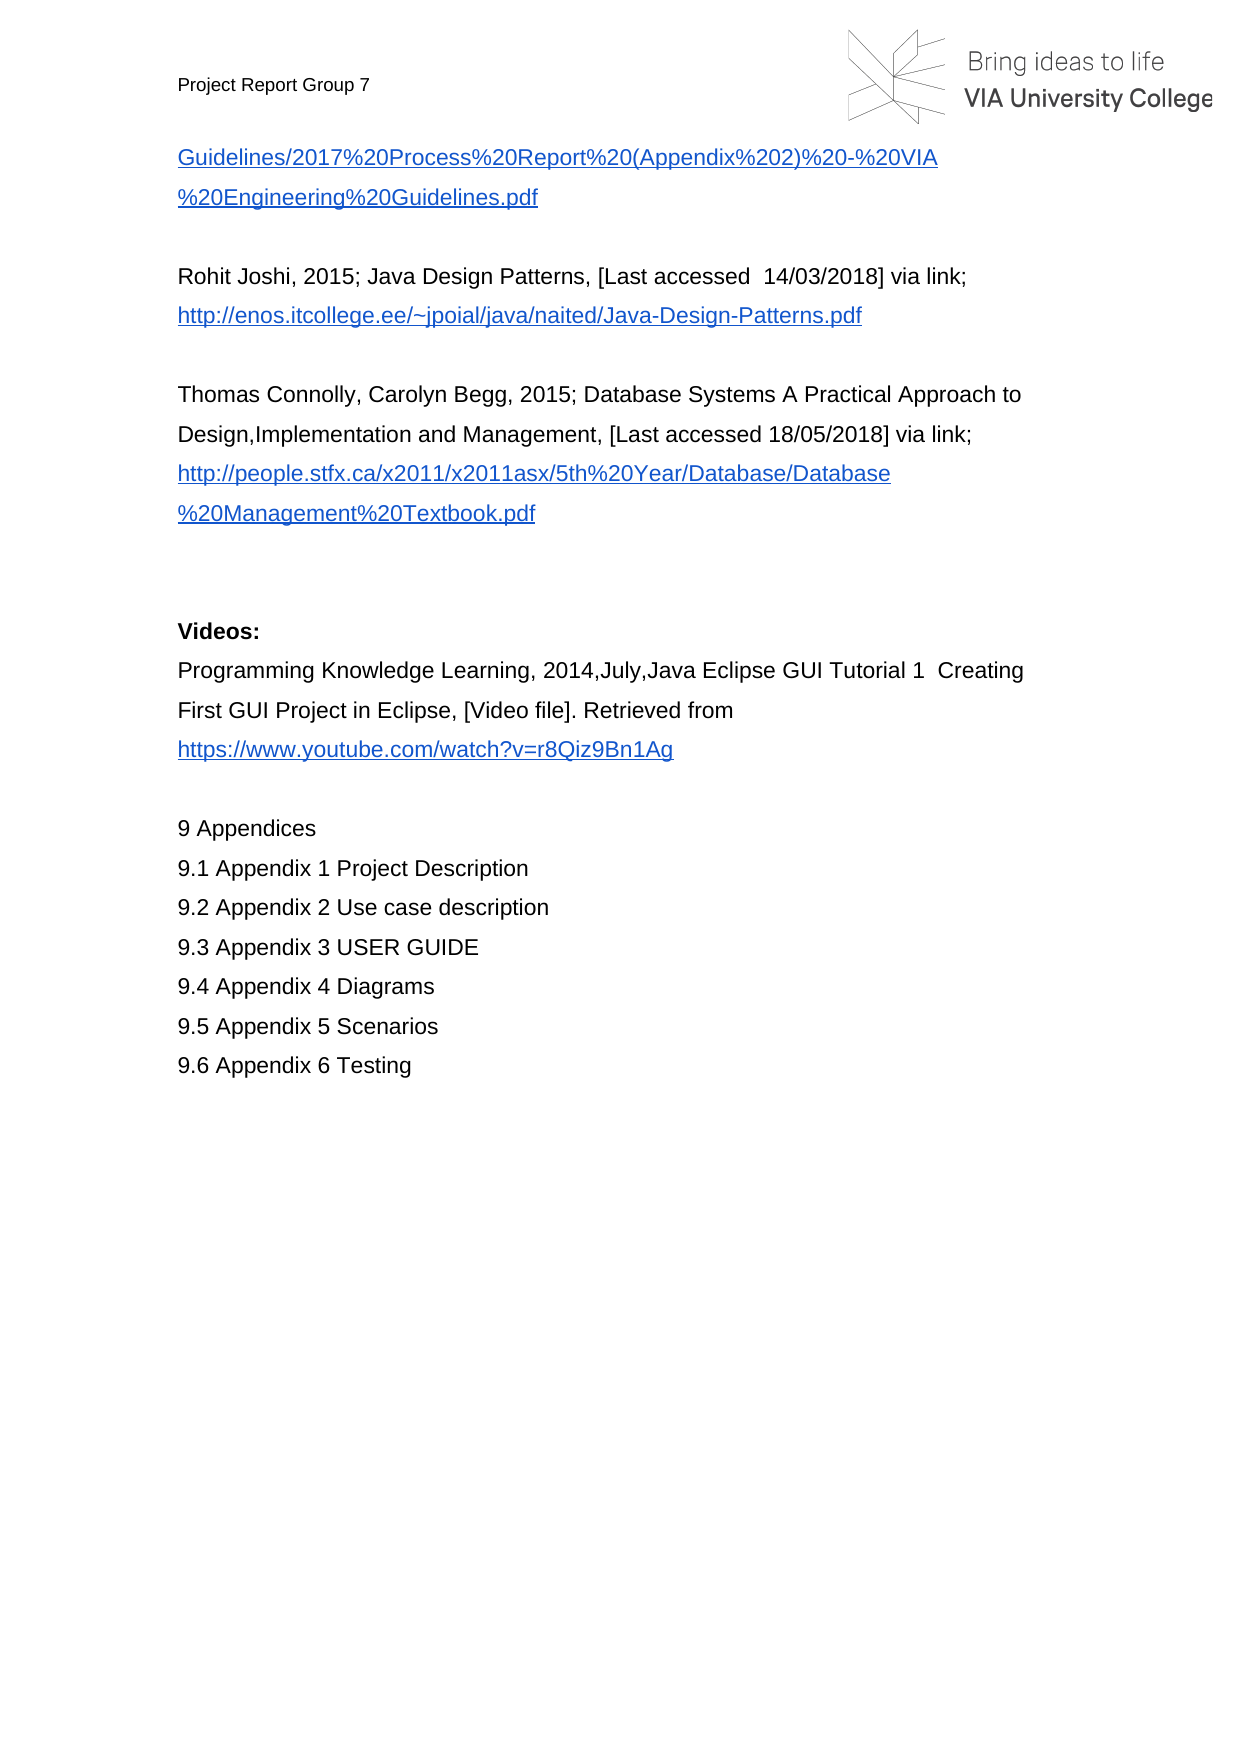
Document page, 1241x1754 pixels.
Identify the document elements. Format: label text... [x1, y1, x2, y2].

text 9 Appendices [177, 815, 1063, 842]
text Thomas Connolly, Carolyn Begg, 2015; Database Systems A Practical Approach to Design,Implementation and Management, [Last accessed 18/05/2018] via link; [177, 381, 1063, 447]
text 9.4 Appendix 4 Diagrams [177, 973, 1063, 1000]
text 9.5 Appendix 5 Scenarios [177, 1013, 1063, 1039]
text 9.1 Appendix 1 Project Description [177, 855, 1063, 881]
text http://people.stfx.ca/x2011/x2011asx/5th%20Year/Database/Database%20Management%20Textbook.pdf [177, 460, 1063, 526]
text 9.3 Appendix 3 USER GUIDE [177, 934, 1063, 960]
picture [964, 88, 1213, 112]
text 9.2 Appendix 2 Use case description [177, 894, 1063, 921]
text Videos: [177, 618, 1063, 644]
picture [848, 29, 945, 124]
picture [967, 48, 1184, 84]
text 9.6 Appendix 6 Testing [177, 1052, 1063, 1079]
text Programming Knowledge Learning, 2014,July,Java Eclipse GUI Tutorial 1 Creating First GUI Project in Eclipse, [Video file]. Retrieved from https://www.youtube.com/watch?v=r8Qiz9Bn1Ag [177, 657, 1063, 763]
text Rohit Joshi, 2015; Java Design Patterns, [Last accessed 14/03/2018] via link; http://enos.itcollege.ee/~jpoial/java/naited/Java-Design-Patterns.pdf [177, 263, 1063, 328]
